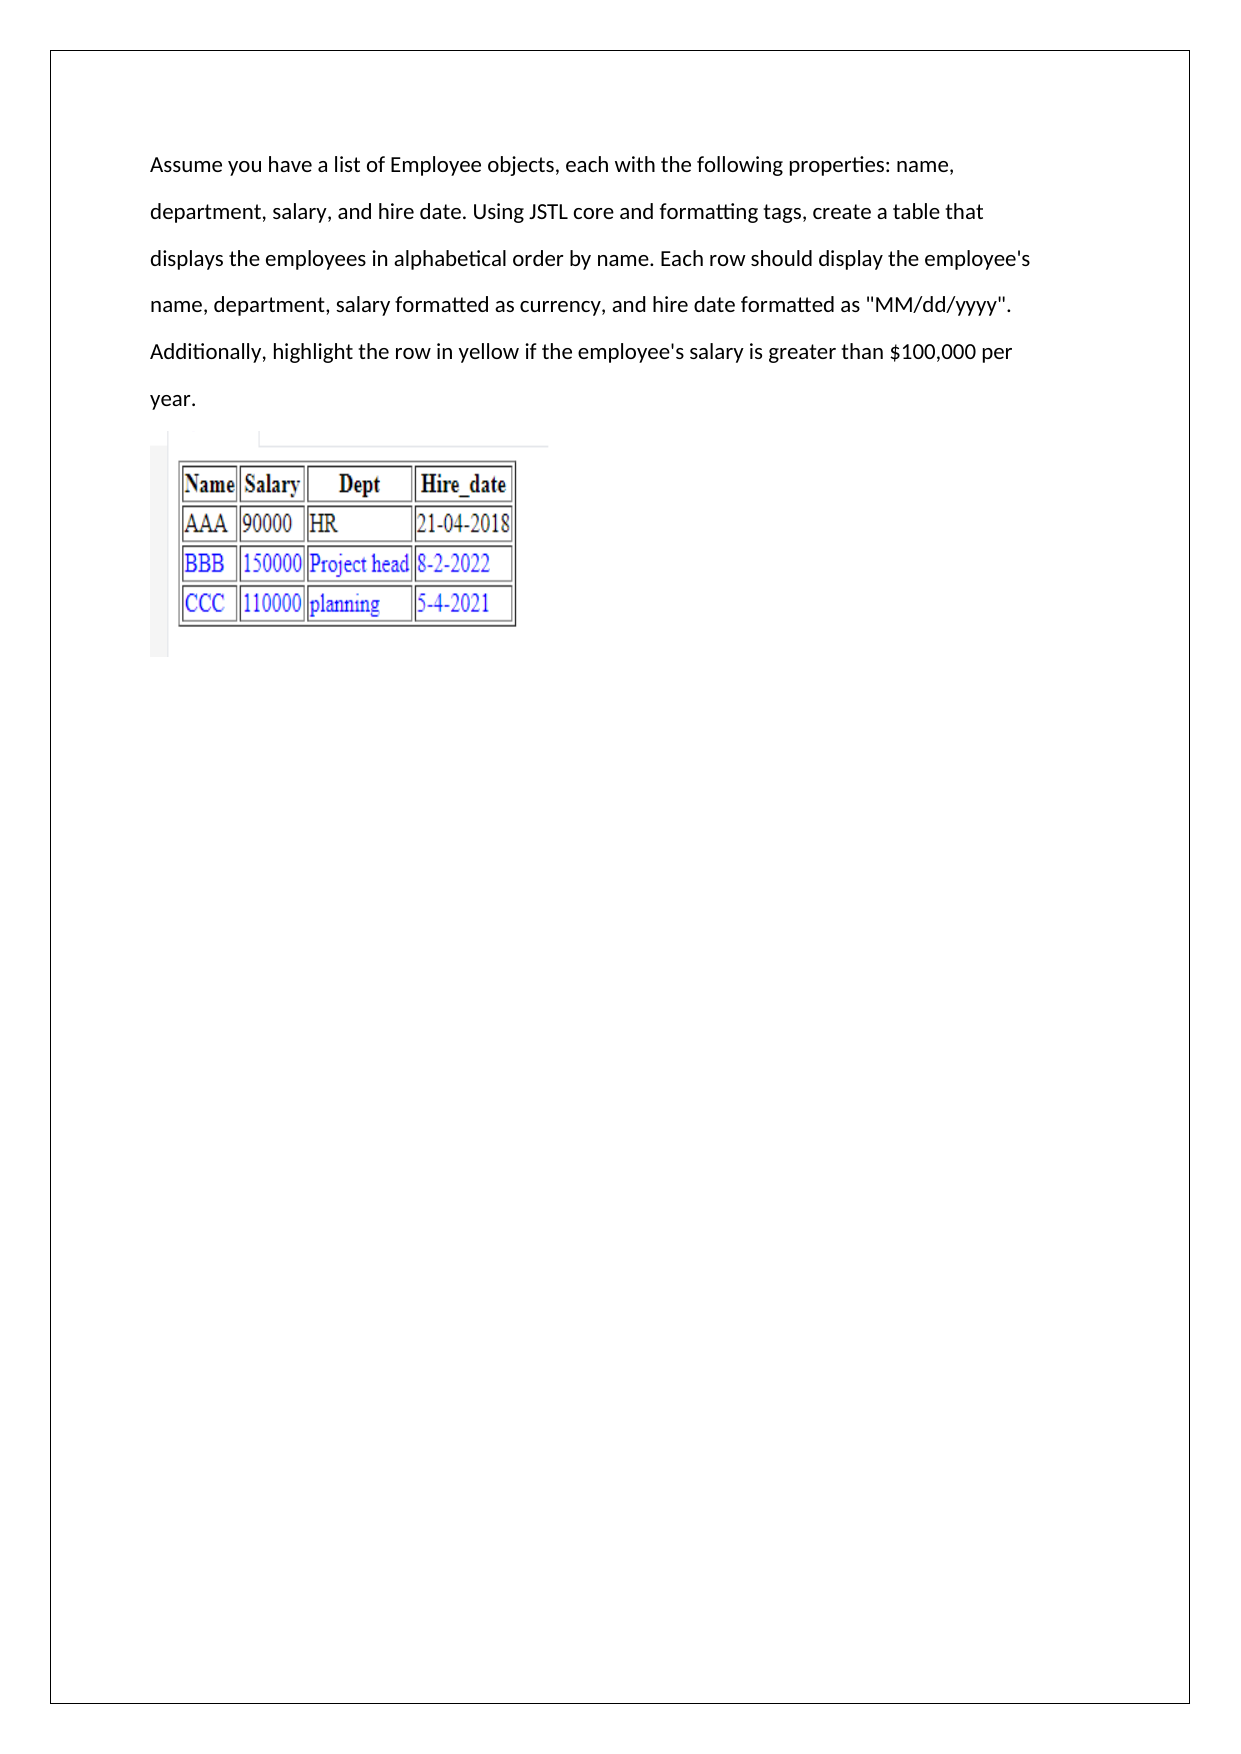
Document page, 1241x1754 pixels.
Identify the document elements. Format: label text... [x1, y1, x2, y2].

text department, salary, and hire date. Using JSTL core and formatting tags, create a table that [150, 197, 1090, 225]
text name, department, salary formatted as currency, and hire date formatted as "MM/dd/yyyy". [150, 291, 1090, 319]
text Additionally, highlight the row in yellow if the employee's salary is greater than $100,000 per [150, 337, 1090, 366]
picture [150, 431, 549, 657]
text displays the employees in alphabetical order by name. Each row should display the employee's [150, 244, 1090, 272]
text year. [150, 384, 1090, 412]
text Assume you have a list of Employee objects, each with the following properties: name, [150, 150, 1090, 178]
